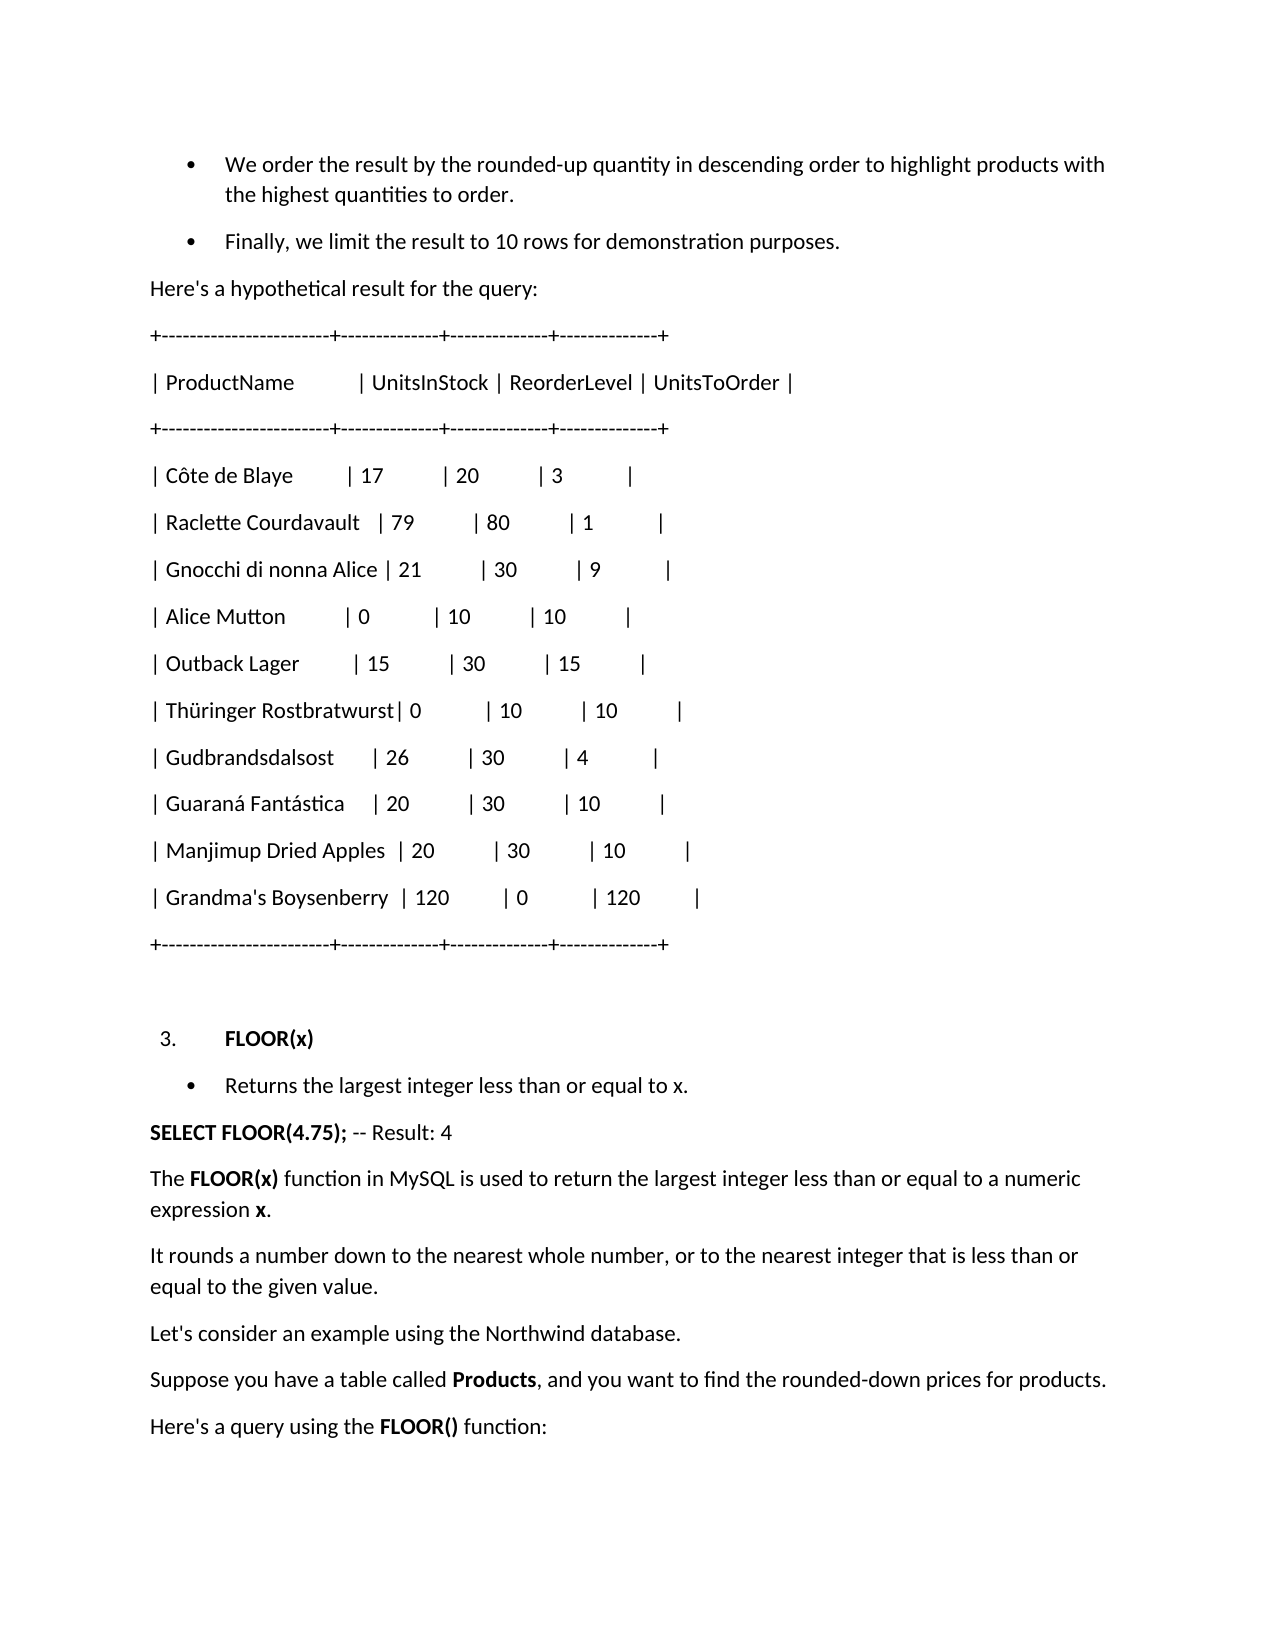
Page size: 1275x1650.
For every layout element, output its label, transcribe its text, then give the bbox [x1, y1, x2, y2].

text +------------------------+--------------+--------------+--------------+ [150, 321, 1125, 349]
text Here's a query using the FLOOR() function: [150, 1412, 1125, 1441]
text Here's a hypothetical result for the query: [150, 274, 1125, 302]
text | Gnocchi di nonna Alice | 21 | 30 | 9 | [150, 555, 1125, 583]
text +------------------------+--------------+--------------+--------------+ [150, 414, 1125, 443]
list Returns the largest integer less than or equal to x. [187, 1071, 1125, 1099]
text | ProductName | UnitsInStock | ReorderLevel | UnitsToOrder | [150, 368, 1125, 396]
text | Manjimup Dried Apples | 20 | 30 | 10 | [150, 836, 1125, 864]
list We order the result by the rounded-up quantity in descending order to highlight products with the highest quantities to order. [187, 150, 1125, 208]
text Let's consider an example using the Northwind database. [150, 1319, 1125, 1347]
text | Grandma's Boysenberry | 120 | 0 | 120 | [150, 883, 1125, 911]
text | Alice Mutton | 0 | 10 | 10 | [150, 602, 1125, 630]
list FLOOR(x) [159, 1024, 1125, 1052]
list Finally, we limit the result to 10 rows for demonstration purposes. [187, 227, 1125, 255]
text | Côte de Blaye | 17 | 20 | 3 | [150, 461, 1125, 489]
text | Gudbrandsdalsost | 26 | 30 | 4 | [150, 743, 1125, 771]
text | Raclette Courdavault | 79 | 80 | 1 | [150, 508, 1125, 536]
text | Outback Lager | 15 | 30 | 15 | [150, 649, 1125, 677]
text It rounds a number down to the nearest whole number, or to the nearest integer that is less than or equal to the given value. [150, 1242, 1125, 1300]
text +------------------------+--------------+--------------+--------------+ [150, 930, 1125, 958]
text | Thüringer Rostbratwurst| 0 | 10 | 10 | [150, 696, 1125, 724]
text The FLOOR(x) function in MySQL is used to return the largest integer less than or equal to a numeric expression x. [150, 1164, 1125, 1223]
text | Guaraná Fantástica | 20 | 30 | 10 | [150, 789, 1125, 818]
text Suppose you have a table called Products, and you want to find the rounded-down prices for products. [150, 1366, 1125, 1394]
text SELECT FLOOR(4.75); -- Result: 4 [150, 1118, 1125, 1146]
